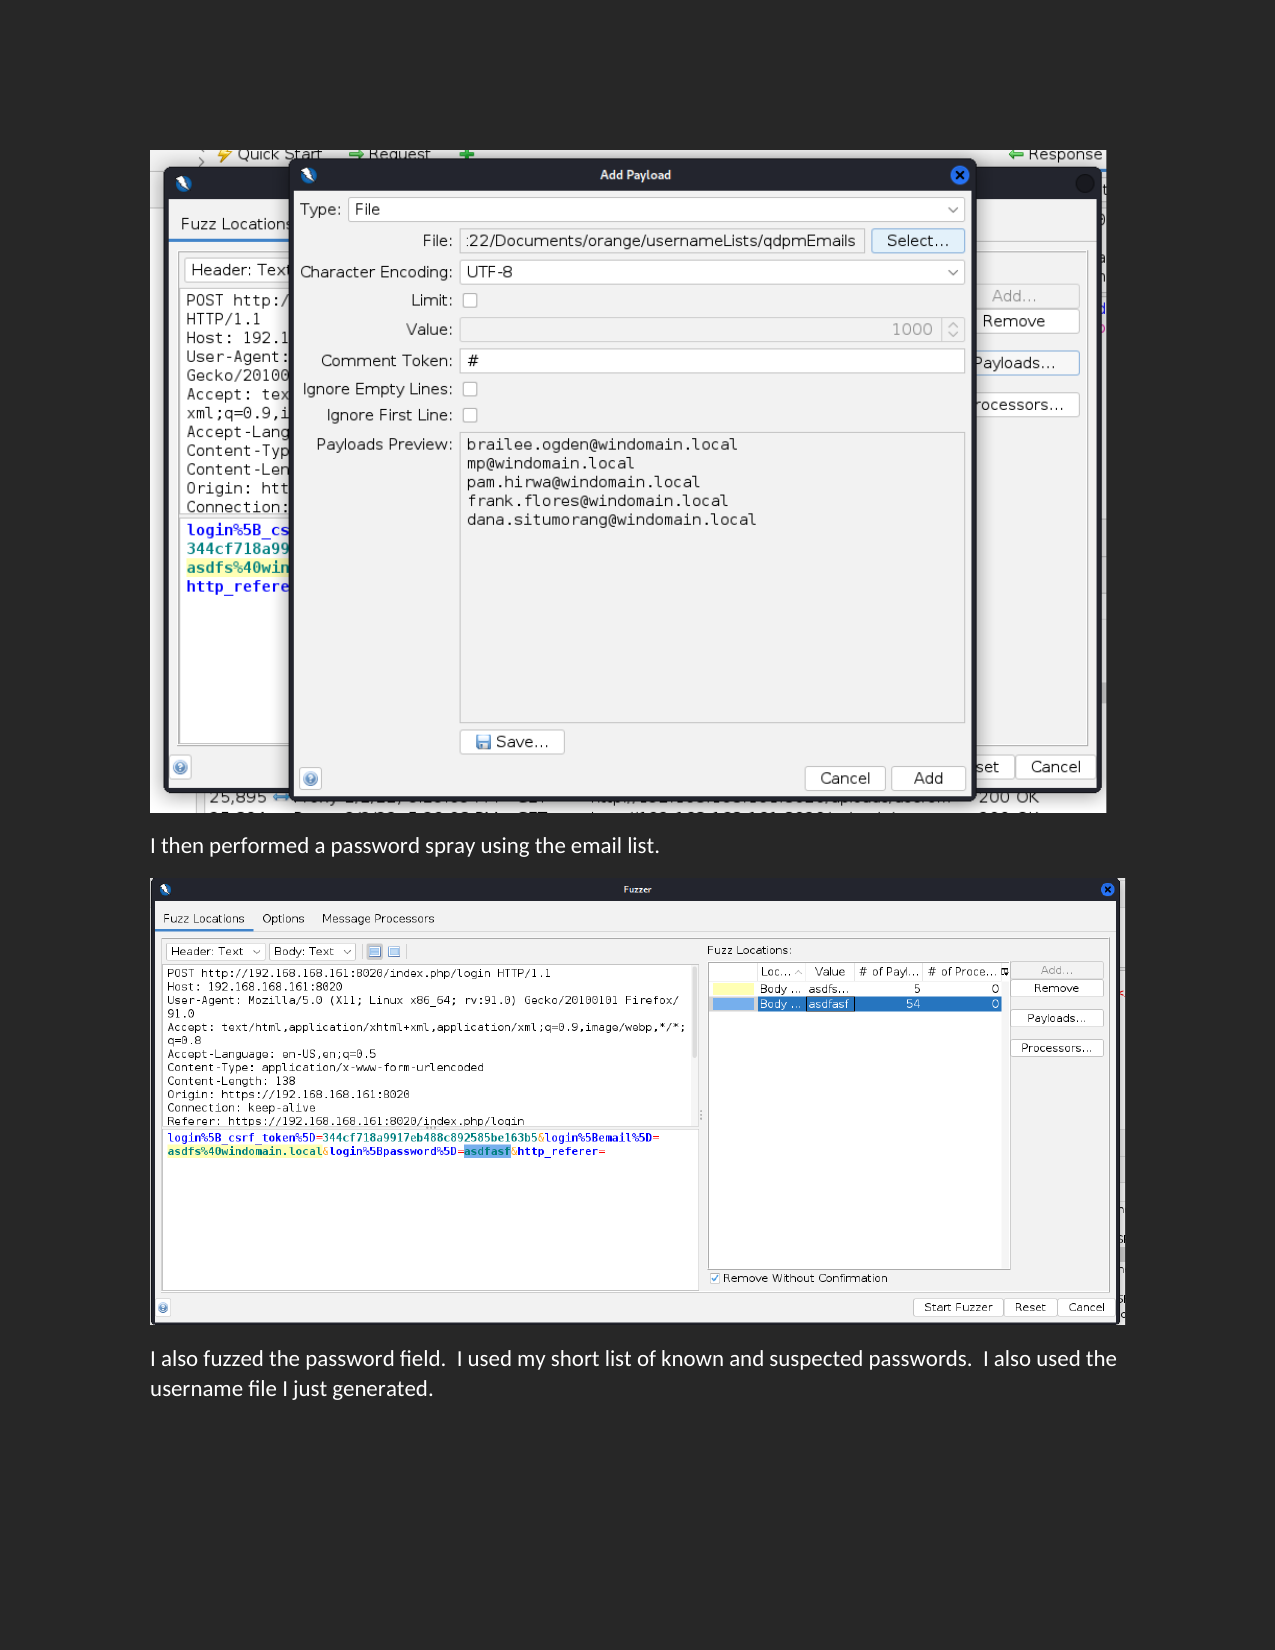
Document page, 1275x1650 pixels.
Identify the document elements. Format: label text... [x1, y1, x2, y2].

text I also fuzzed the password field. I used my short list of known and suspected passwords. I also used the username file I just generated. [150, 1344, 1125, 1402]
picture [150, 150, 1107, 813]
picture [150, 878, 1125, 1325]
text I then performed a password spray using the email list. [150, 831, 1125, 859]
